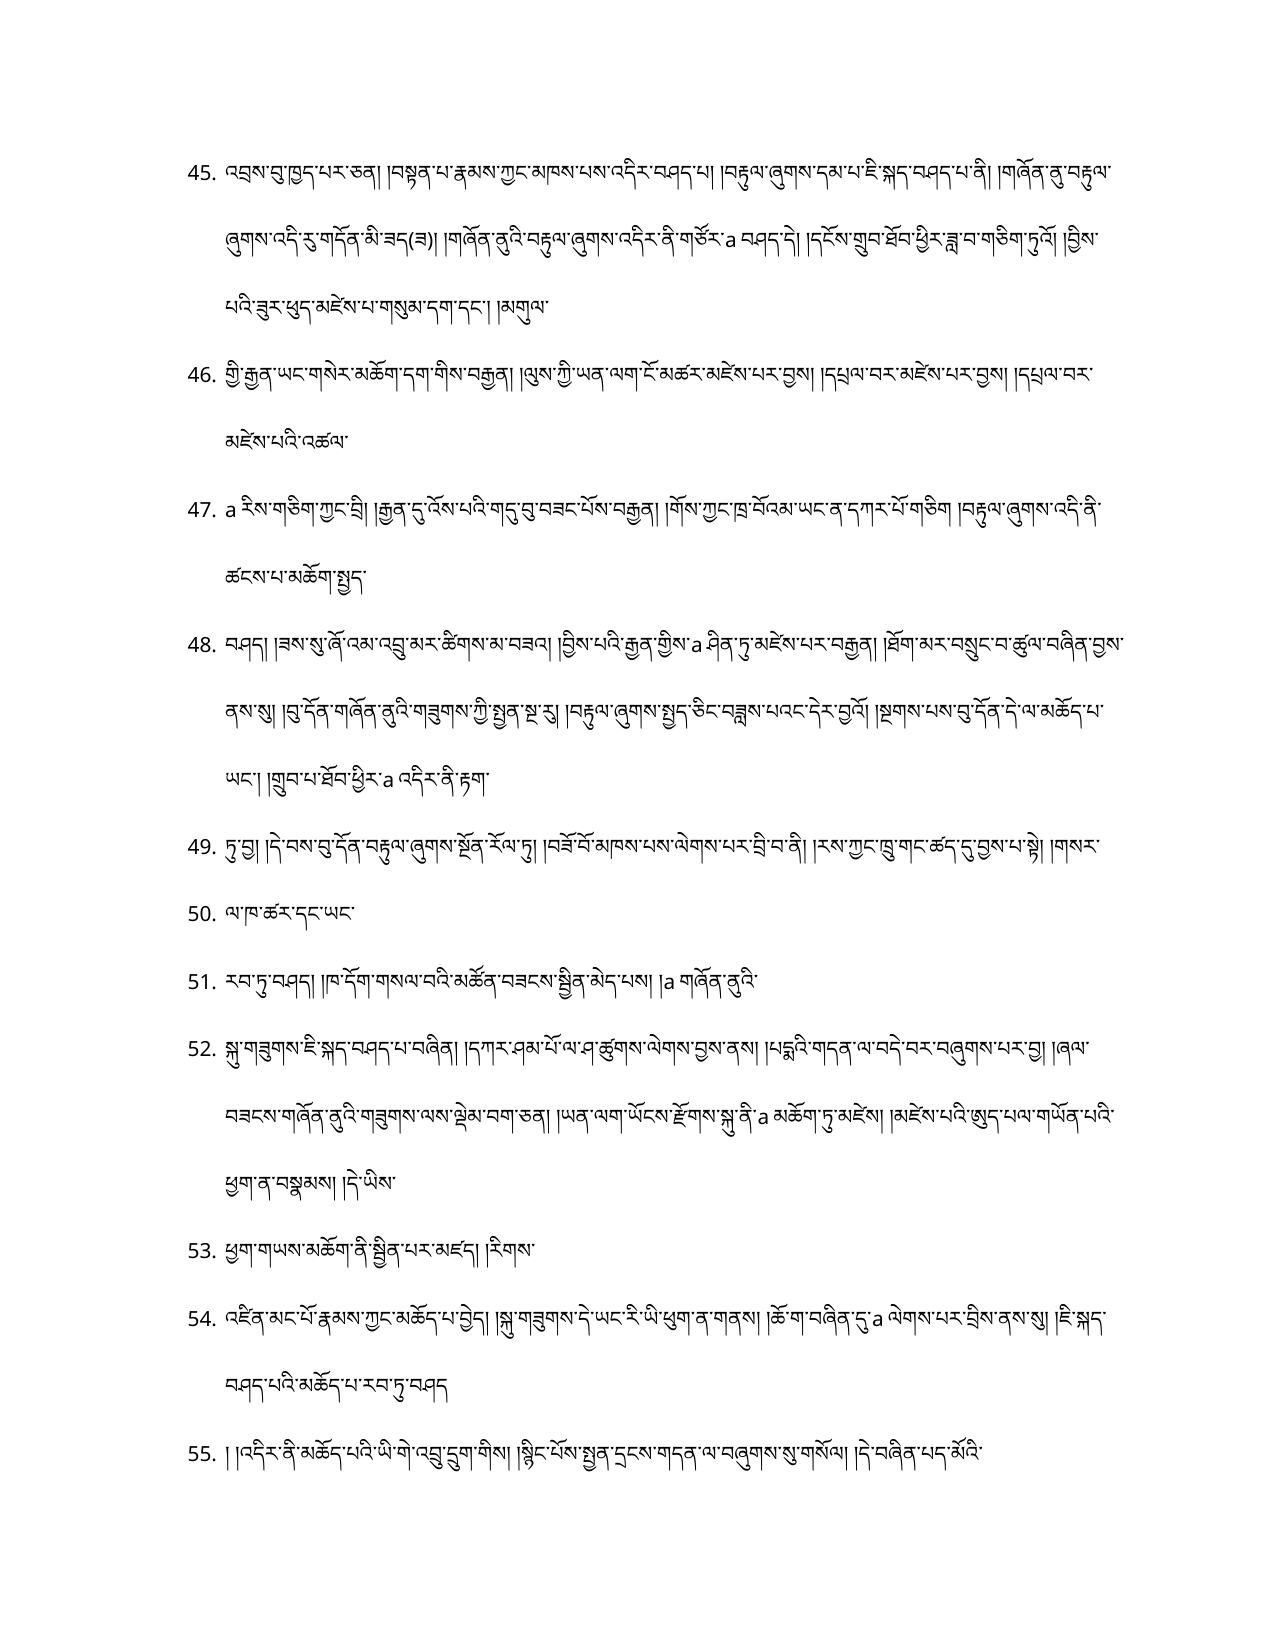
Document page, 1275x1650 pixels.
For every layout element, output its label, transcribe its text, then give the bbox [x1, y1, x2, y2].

list རབ་ཏུ་བཤད། །ཁ་དོག་གསལ་བའི་མཚོན་བཟངས་སྦྱིན་མེད་པས། །aགཞོན་ནུའི་ [187, 959, 1125, 1017]
list ཏུ་བྱ། །དེ་བས་བུ་དོན་བརྟུལ་ཞུགས་སྔོན་རོལ་ཏུ། །བཟོ་བོ་མཁས་པས་ལེགས་པར་བྲི་བ་ནི། །རས་ཀྱང་ཁྲུ་གང་ཚད་དུ་བྱས་པ་སྟེ། །གསར་ [187, 824, 1125, 883]
list ། །འདིར་ནི་མཆོད་པའི་ཡི་གེ་འབྲུ་དྲུག་གིས། །སྙིང་པོས་སྤྱན་དྲངས་གདན་ལ་བཞུགས་སུ་གསོལ། །དེ་བཞིན་པད་མོའི་ [187, 1431, 1125, 1489]
list འཛིན་མང་པོ་རྣམས་ཀྱང་མཆོད་པ་བྱེད། །སྐུ་གཟུགས་དེ་ཡང་རི་ཡི་ཕུག་ན་གནས། །ཆོ་ག་བཞིན་དུ་aལེགས་པར་བྲིས་ནས་སུ། །ཇི་སྐད་བཤད་པའི་མཆོད་པ་རབ་ཏུ་བཤད [187, 1296, 1125, 1422]
list བཤད། །ཟས་སུ་ཞོ་འམ་འབྲུ་མར་ཚིགས་མ་བཟའ། །བྱིས་པའི་རྒྱན་གྱིས་aཤིན་ཏུ་མཛེས་པར་བརྒྱན། །ཐོག་མར་བསྲུང་བ་ཚུལ་བཞིན་བྱས་ནས་སུ། །བུ་དོན་གཞོན་ནུའི་གཟུགས་ཀྱི་སྤྱན་སྔ་རུ། །བརྟུལ་ཞུགས་སྤྱད་ཅིང་བཟླས་པའང་དེར་བྱའོ། །སྔགས་པས་བུ་དོན་དེ་ལ་མཆོད་པ་ཡང་། །གྲུབ་པ་ཐོབ་ཕྱིར་aའདིར་ནི་རྟག་ [187, 622, 1125, 815]
list སྐུ་གཟུགས་ཇི་སྐད་བཤད་པ་བཞིན། །དཀར་ཤམ་པོ་ལ་ཤ་ཚུགས་ལེགས་བྱས་ནས། །པདྨའི་གདན་ལ་བདེ་བར་བཞུགས་པར་བྱ། །ཞལ་བཟངས་གཞོན་ནུའི་གཟུགས་ལས་ལྡེམ་བག་ཅན། །ཡན་ལག་ཡོངས་རྫོགས་སྐུ་ནི་aམཆོག་ཏུ་མཛེས། །མཛེས་པའི་ཨུད་པལ་གཡོན་པའི་ཕྱག་ན་བསྣམས། །དེ་ཡིས་ [187, 1026, 1125, 1219]
list གྱི་རྒྱན་ཡང་གསེར་མཆོག་དག་གིས་བརྒྱན། །ལུས་ཀྱི་ཡན་ལག་ངོ་མཚར་མཛེས་པར་བྱས། །དཔྲལ་བར་མཛེས་པར་བྱས། །དཔྲལ་བར་མཛེས་པའི་འཚལ་ [187, 352, 1125, 478]
list ལ་ཁ་ཚར་དང་ཡང་ [187, 891, 1125, 950]
list འབྲས་བུ་ཁྱད་པར་ཅན། །བསྟན་པ་རྣམས་ཀྱང་མཁས་པས་འདིར་བཤད་པ། །བརྟུལ་ཞུགས་དམ་པ་ཇི་སྐད་བཤད་པ་ནི། །གཞོན་ནུ་བརྟུལ་ཞུགས་འདི་རུ་གདོན་མི་ཟད(ཟ)། །གཞོན་ནུའི་བརྟུལ་ཞུགས་འདིར་ནི་གཙོར་aབཤད་དེ། །དངོས་གྲུབ་ཐོབ་ཕྱིར་ཟླ་བ་གཅིག་ཏུའོ། །བྱིས་པའི་ཟུར་ཕུད་མཛེས་པ་གསུམ་དག་དང་། །མགུལ་ [187, 150, 1125, 343]
list ཕྱག་གཡས་མཆོག་ནི་སྦྱིན་པར་མཛད། །རིགས་ [187, 1228, 1125, 1287]
list aརིས་གཅིག་ཀྱང་བྲི། །རྒྱན་དུ་འོས་པའི་གདུ་བུ་བཟང་པོས་བརྒྱན། །གོས་ཀྱང་ཁྲ་བོའམ་ཡང་ན་དཀར་པོ་གཅིག །བརྟུལ་ཞུགས་འདི་ནི་ཚངས་པ་མཆོག་སྤྱད་ [187, 487, 1125, 613]
